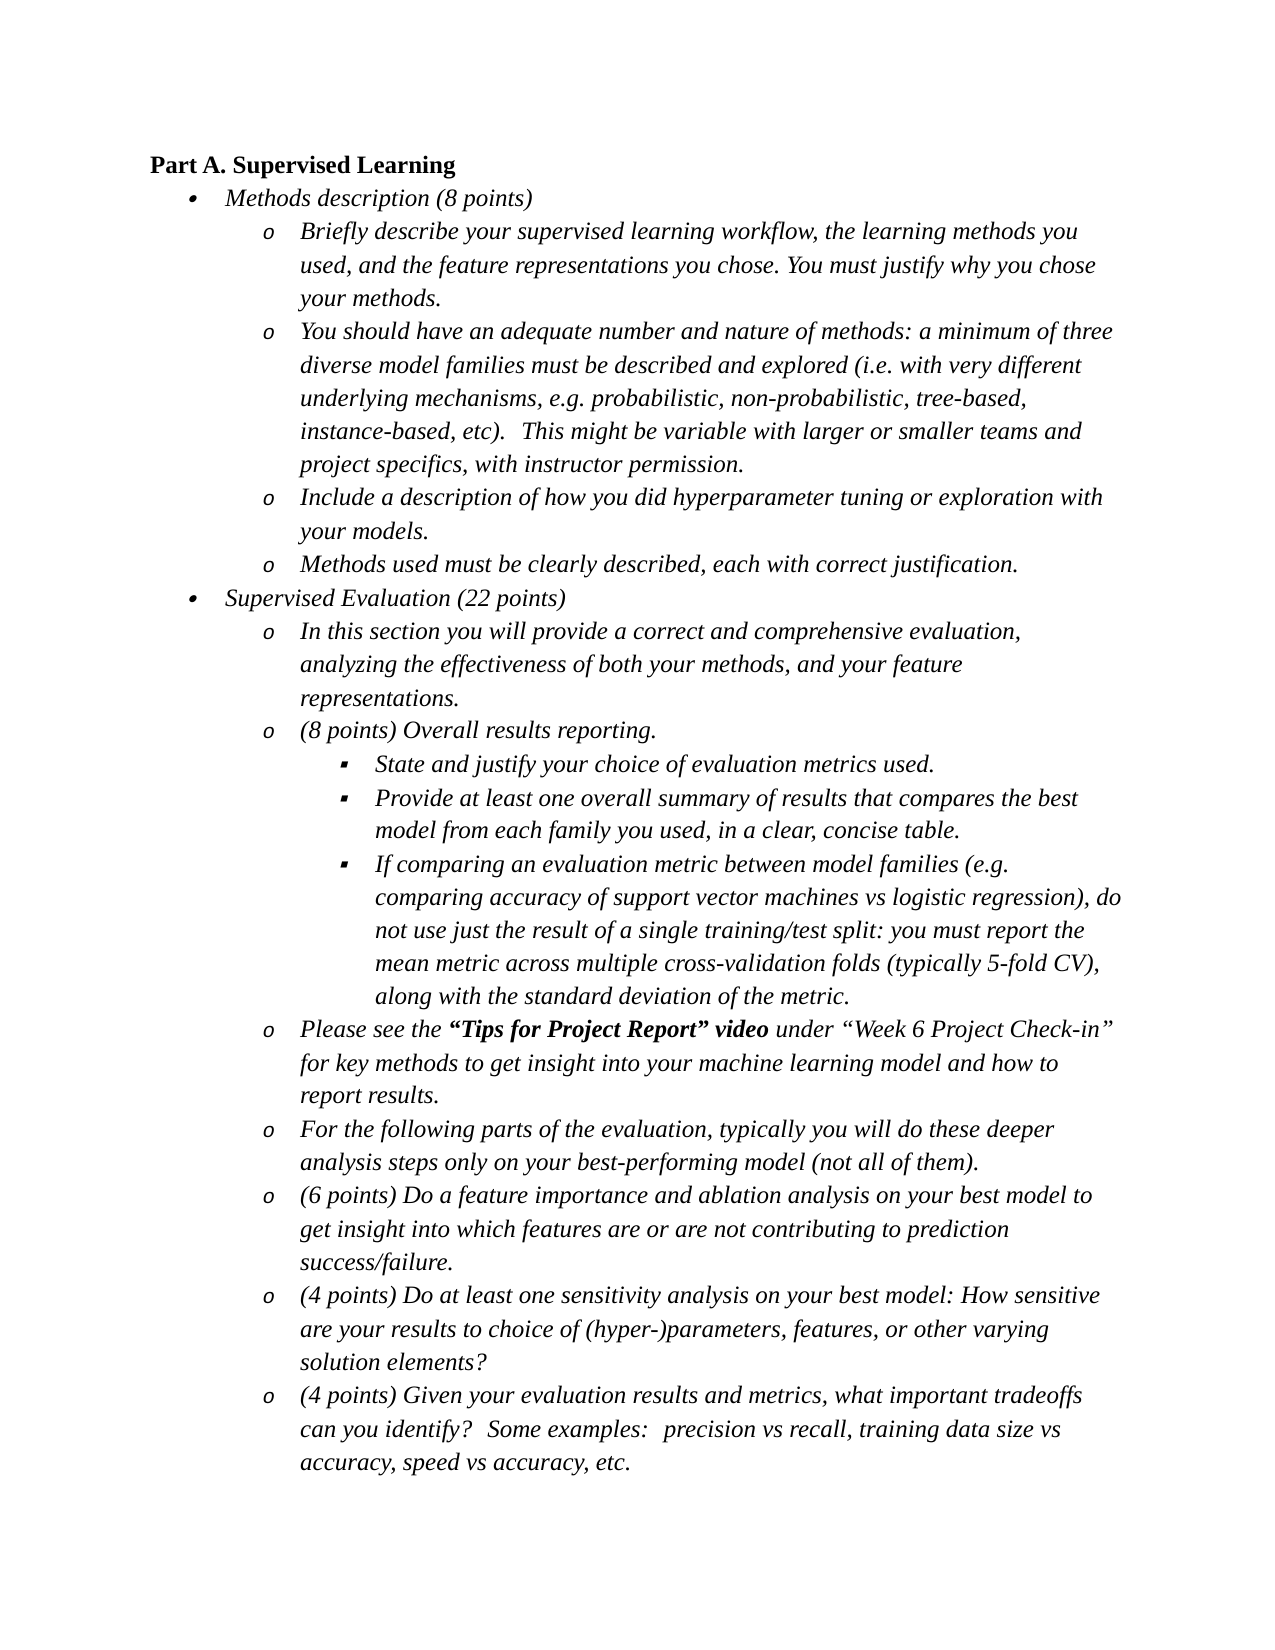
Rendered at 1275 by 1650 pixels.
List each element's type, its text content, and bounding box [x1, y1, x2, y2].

list Methods used must be clearly described, each with correct justification. [262, 549, 1125, 578]
list (8 points) Overall results reporting. [262, 716, 1125, 745]
list In this section you will provide a correct and comprehensive evaluation, analyzing the effectiveness of both your methods, and your feature representations. [262, 616, 1125, 711]
list (4 points) Do at least one sensitivity analysis on your best model: How sensitive are your results to choice of (hyper-)parameters, features, or other varying solution elements? [262, 1280, 1125, 1376]
text Part A. Supervised Learning [150, 150, 1125, 179]
list (4 points) Given your evaluation results and metrics, what important tradeoffs can you identify? Some examples: precision vs recall, training data size vs accuracy, speed vs accuracy, etc. [262, 1380, 1125, 1476]
list Please see the “Tips for Project Report” video under “Week 6 Project Check-in” for key methods to get insight into your machine learning model and how to report results. [262, 1014, 1125, 1109]
list Include a description of how you did hyperparameter tuning or exploration with your models. [262, 482, 1125, 544]
list Briefly describe your supervised learning workflow, the learning methods you used, and the feature representations you chose. You must justify why you chose your methods. [262, 216, 1125, 312]
list (6 points) Do a feature importance and ablation analysis on your best model to get insight into which features are or are not contributing to prediction success/failure. [262, 1181, 1125, 1276]
list For the following parts of the evaluation, typically you will do these deeper analysis steps only on your best-performing model (not all of them). [262, 1114, 1125, 1176]
list Provide at least one overall summary of results that compares the best model from each family you used, in a clear, concise table. [337, 783, 1125, 844]
list You should have an adequate number and nature of methods: a minimum of three diverse model families must be described and explored (i.e. with very different underlying mechanisms, e.g. probabilistic, non-probabilistic, tree-based, instance-based, etc). This might be variable with larger or smaller teams and project specifics, with instructor permission. [262, 316, 1125, 478]
list State and justify your choice of evaluation metrics used. [337, 749, 1125, 778]
list Methods description (8 points) [187, 183, 1125, 212]
list If comparing an evaluation metric between model families (e.g. comparing accuracy of support vector machines vs logistic regression), do not use just the result of a single training/test split: you must report the mean metric across multiple cross-validation folds (typically 5-fold CV), along with the standard deviation of the metric. [337, 849, 1125, 1009]
list Supervised Evaluation (22 points) [187, 583, 1125, 611]
